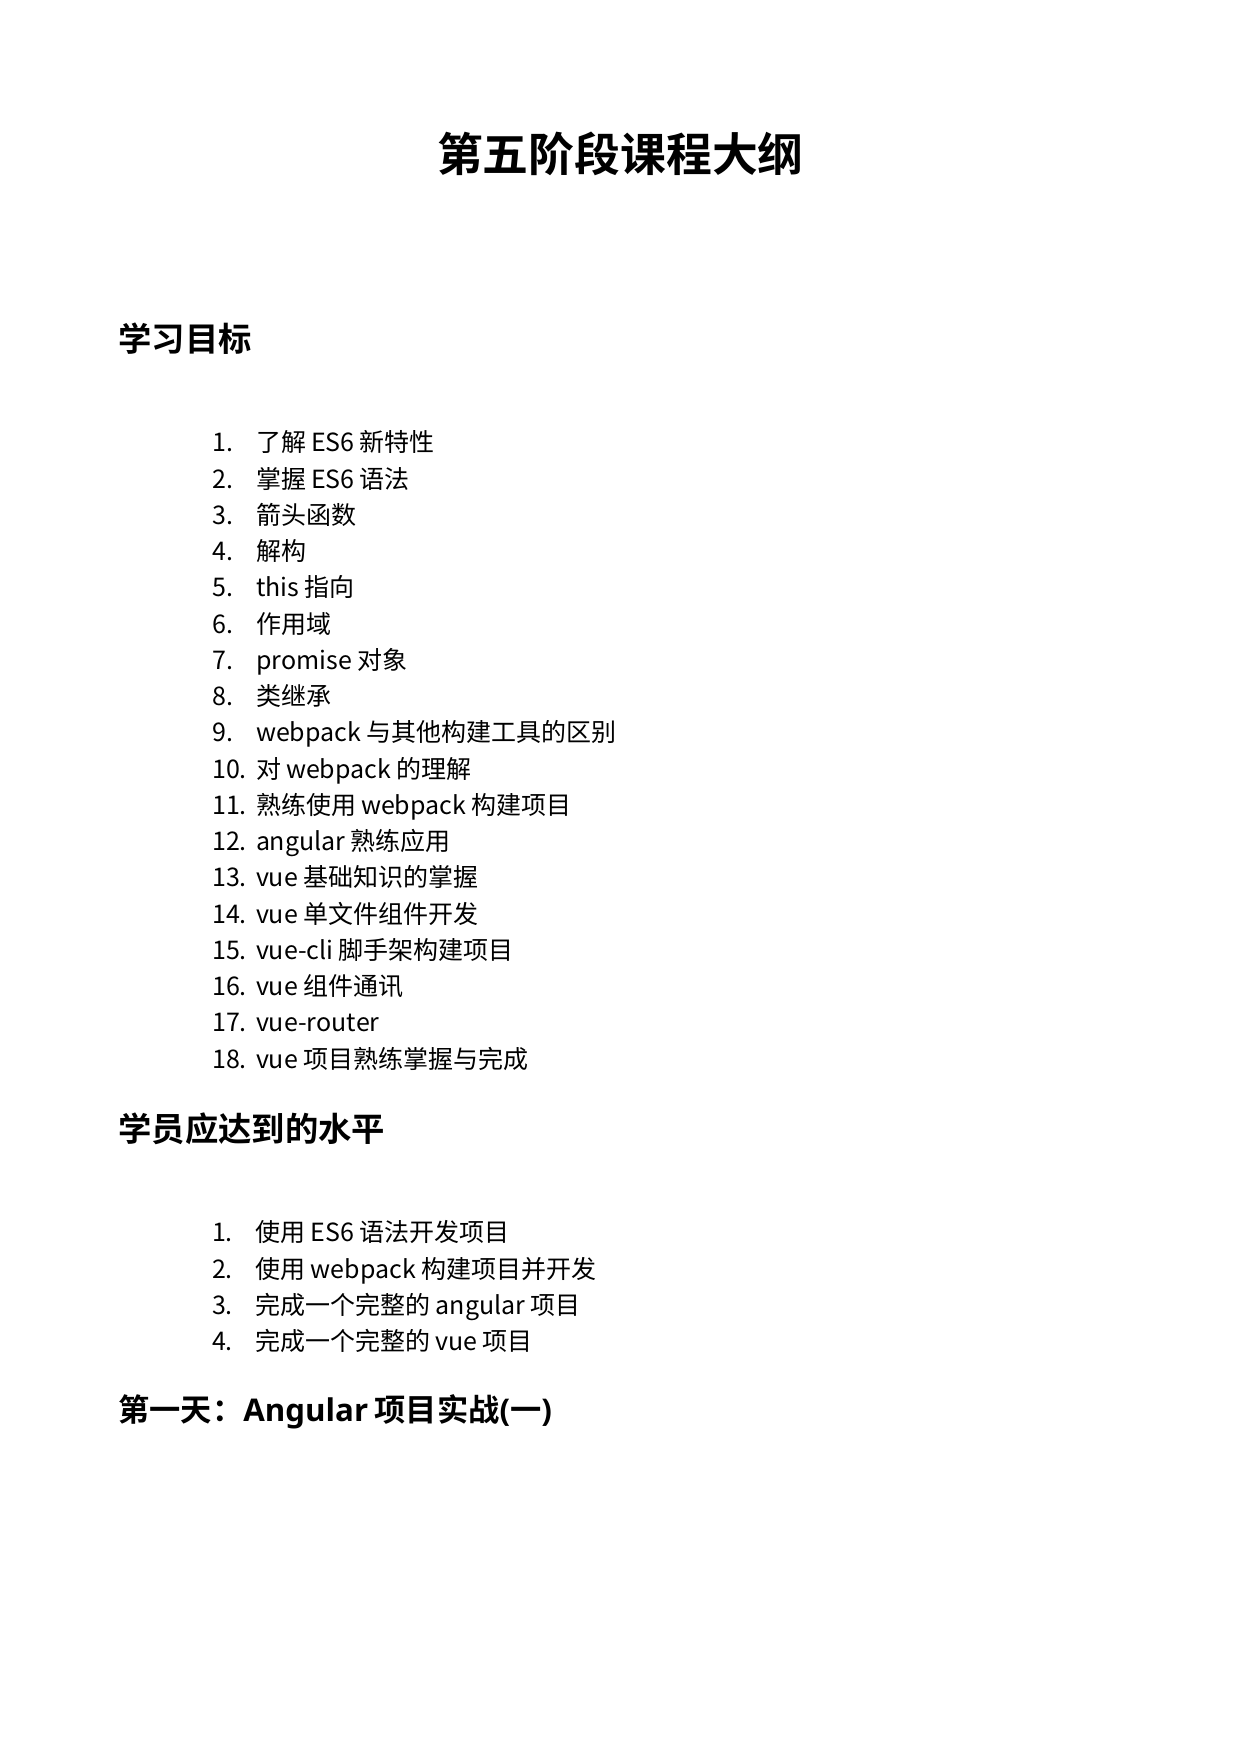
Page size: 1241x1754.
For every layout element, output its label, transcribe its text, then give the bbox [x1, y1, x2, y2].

list vue组件通讯 [212, 967, 1122, 1003]
list this指向 [212, 568, 1122, 604]
list 了解ES6新特性 [212, 423, 1122, 459]
list 使用ES6语法开发项目 [212, 1213, 1122, 1249]
list 熟练使用webpack构建项目 [212, 785, 1122, 822]
list 解构 [212, 532, 1122, 568]
list 完成一个完整的vue项目 [212, 1322, 1122, 1358]
list vue单文件组件开发 [212, 894, 1122, 930]
subtitle 第五阶段课程大纲 [118, 118, 1122, 184]
subtitle 第一天：Angular项目实战(一) [118, 1385, 1122, 1430]
subtitle 学员应达到的水平 [118, 1102, 1122, 1151]
list angular熟练应用 [212, 822, 1122, 858]
list 完成一个完整的angular项目 [212, 1285, 1122, 1322]
list promise对象 [212, 640, 1122, 677]
list 使用webpack构建项目并开发 [212, 1249, 1122, 1285]
subtitle 学习目标 [118, 312, 1122, 361]
list vue-cli脚手架构建项目 [212, 930, 1122, 967]
list vue基础知识的掌握 [212, 858, 1122, 894]
list 类继承 [212, 677, 1122, 713]
list vue项目熟练掌握与完成 [212, 1039, 1122, 1075]
list 掌握ES6语法 [212, 459, 1122, 495]
list 作用域 [212, 604, 1122, 640]
list vue-router [212, 1003, 1122, 1039]
list 箭头函数 [212, 495, 1122, 532]
list 对webpack的理解 [212, 749, 1122, 785]
list webpack与其他构建工具的区别 [212, 713, 1122, 749]
